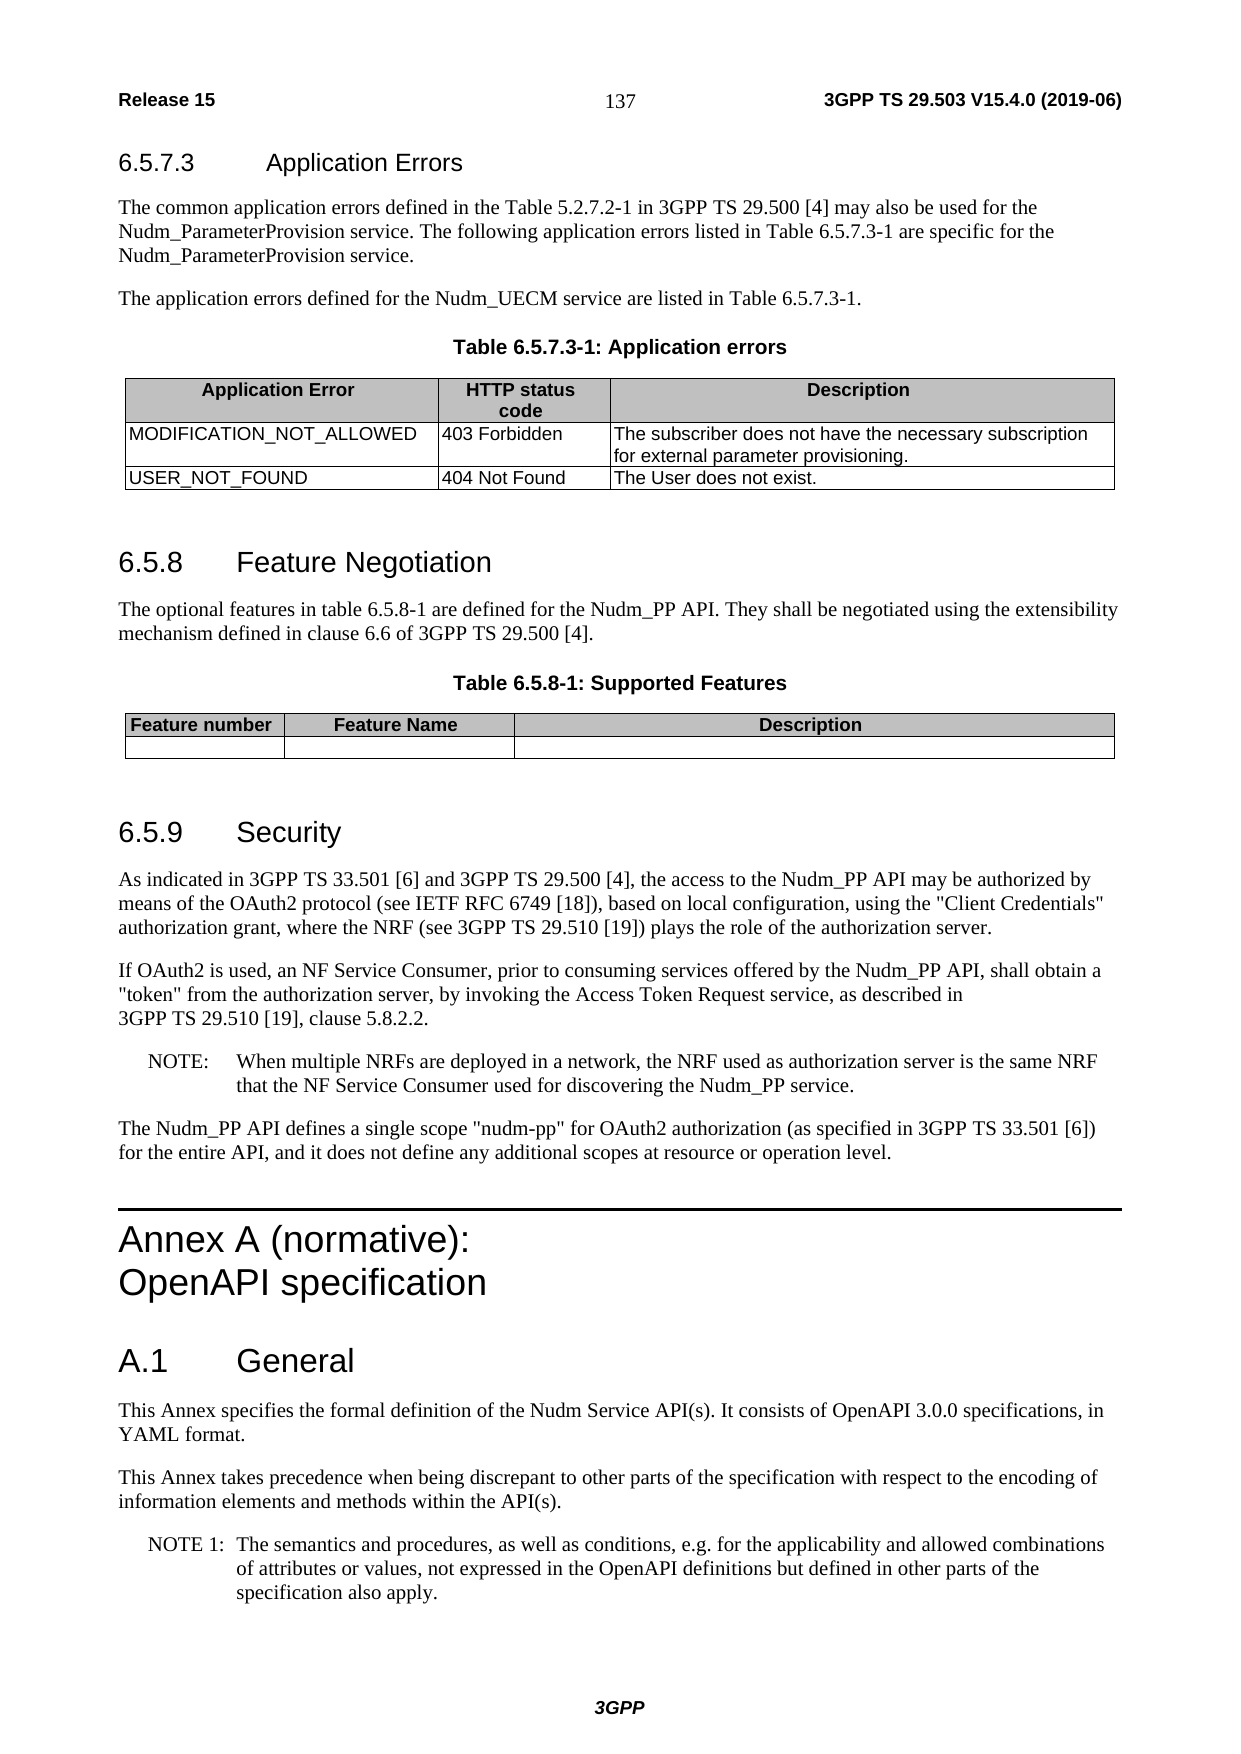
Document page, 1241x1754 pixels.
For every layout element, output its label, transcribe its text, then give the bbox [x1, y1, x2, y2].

text NOTE 1: The semantics and procedures, as well as conditions, e.g. for the applicability and allowed combinations of attributes or values, not expressed in the OpenAPI definitions but defined in other parts of the specification also apply. [148, 1532, 1122, 1604]
text Table 6.5.8-1: Supported Features [118, 670, 1122, 694]
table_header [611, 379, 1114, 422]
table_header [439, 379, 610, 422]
text Table 6.5.7.3-1: Application errors [118, 335, 1122, 359]
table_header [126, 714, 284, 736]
subtitle 6.5.7.3 Application Errors [118, 147, 1122, 176]
subtitle Annex A (normative): OpenAPI specification [118, 1211, 1122, 1303]
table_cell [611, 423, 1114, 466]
text This Annex specifies the formal definition of the Nudm Service API(s). It consists of OpenAPI 3.0.0 specifications, in YAML format. [118, 1398, 1122, 1446]
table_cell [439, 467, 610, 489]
subtitle 6.5.9 Security [118, 815, 1122, 848]
text The optional features in table 6.5.8-1 are defined for the Nudm_PP API. They shall be negotiated using the extensibility mechanism defined in clause 6.6 of 3GPP TS 29.500 [4]. [118, 597, 1122, 645]
text The application errors defined for the Nudm_UECM service are listed in Table 6.5.7.3-1. [118, 286, 1122, 310]
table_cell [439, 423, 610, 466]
text NOTE: When multiple NRFs are deployed in a network, the NRF used as authorization server is the same NRF that the NF Service Consumer used for discovering the Nudm_PP service. [148, 1049, 1122, 1097]
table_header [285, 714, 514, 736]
text This Annex takes precedence when being discrepant to other parts of the specification with respect to the encoding of information elements and methods within the API(s). [118, 1465, 1122, 1513]
text As indicated in 3GPP TS 33.501 [6] and 3GPP TS 29.500 [4], the access to the Nudm_PP API may be authorized by means of the OAuth2 protocol (see IETF RFC 6749 [18]), based on local configuration, using the "Client Credentials" authorization grant, where the NRF (see 3GPP TS 29.510 [19]) plays the role of the authorization server. [118, 867, 1122, 939]
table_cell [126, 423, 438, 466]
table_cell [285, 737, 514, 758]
text The common application errors defined in the Table 5.2.7.2-1 in 3GPP TS 29.500 [4] may also be used for the Nudm_ParameterProvision service. The following application errors listed in Table 6.5.7.3-1 are specific for the Nudm_ParameterProvision service. [118, 195, 1122, 267]
text If OAuth2 is used, an NF Service Consumer, prior to consuming services offered by the Nudm_PP API, shall obtain a "token" from the authorization server, by invoking the Access Token Request service, as described in 3GPP TS 29.510 [19], clause 5.8.2.2. [118, 958, 1122, 1030]
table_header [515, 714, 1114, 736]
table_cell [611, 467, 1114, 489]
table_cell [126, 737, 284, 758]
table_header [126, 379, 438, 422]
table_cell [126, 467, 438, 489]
text The Nudm_PP API defines a single scope "nudm-pp" for OAuth2 authorization (as specified in 3GPP TS 33.501 [6]) for the entire API, and it does not define any additional scopes at resource or operation level. [118, 1116, 1122, 1164]
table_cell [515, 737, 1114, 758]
subtitle A.1 General [118, 1341, 1122, 1379]
subtitle 6.5.8 Feature Negotiation [118, 545, 1122, 578]
